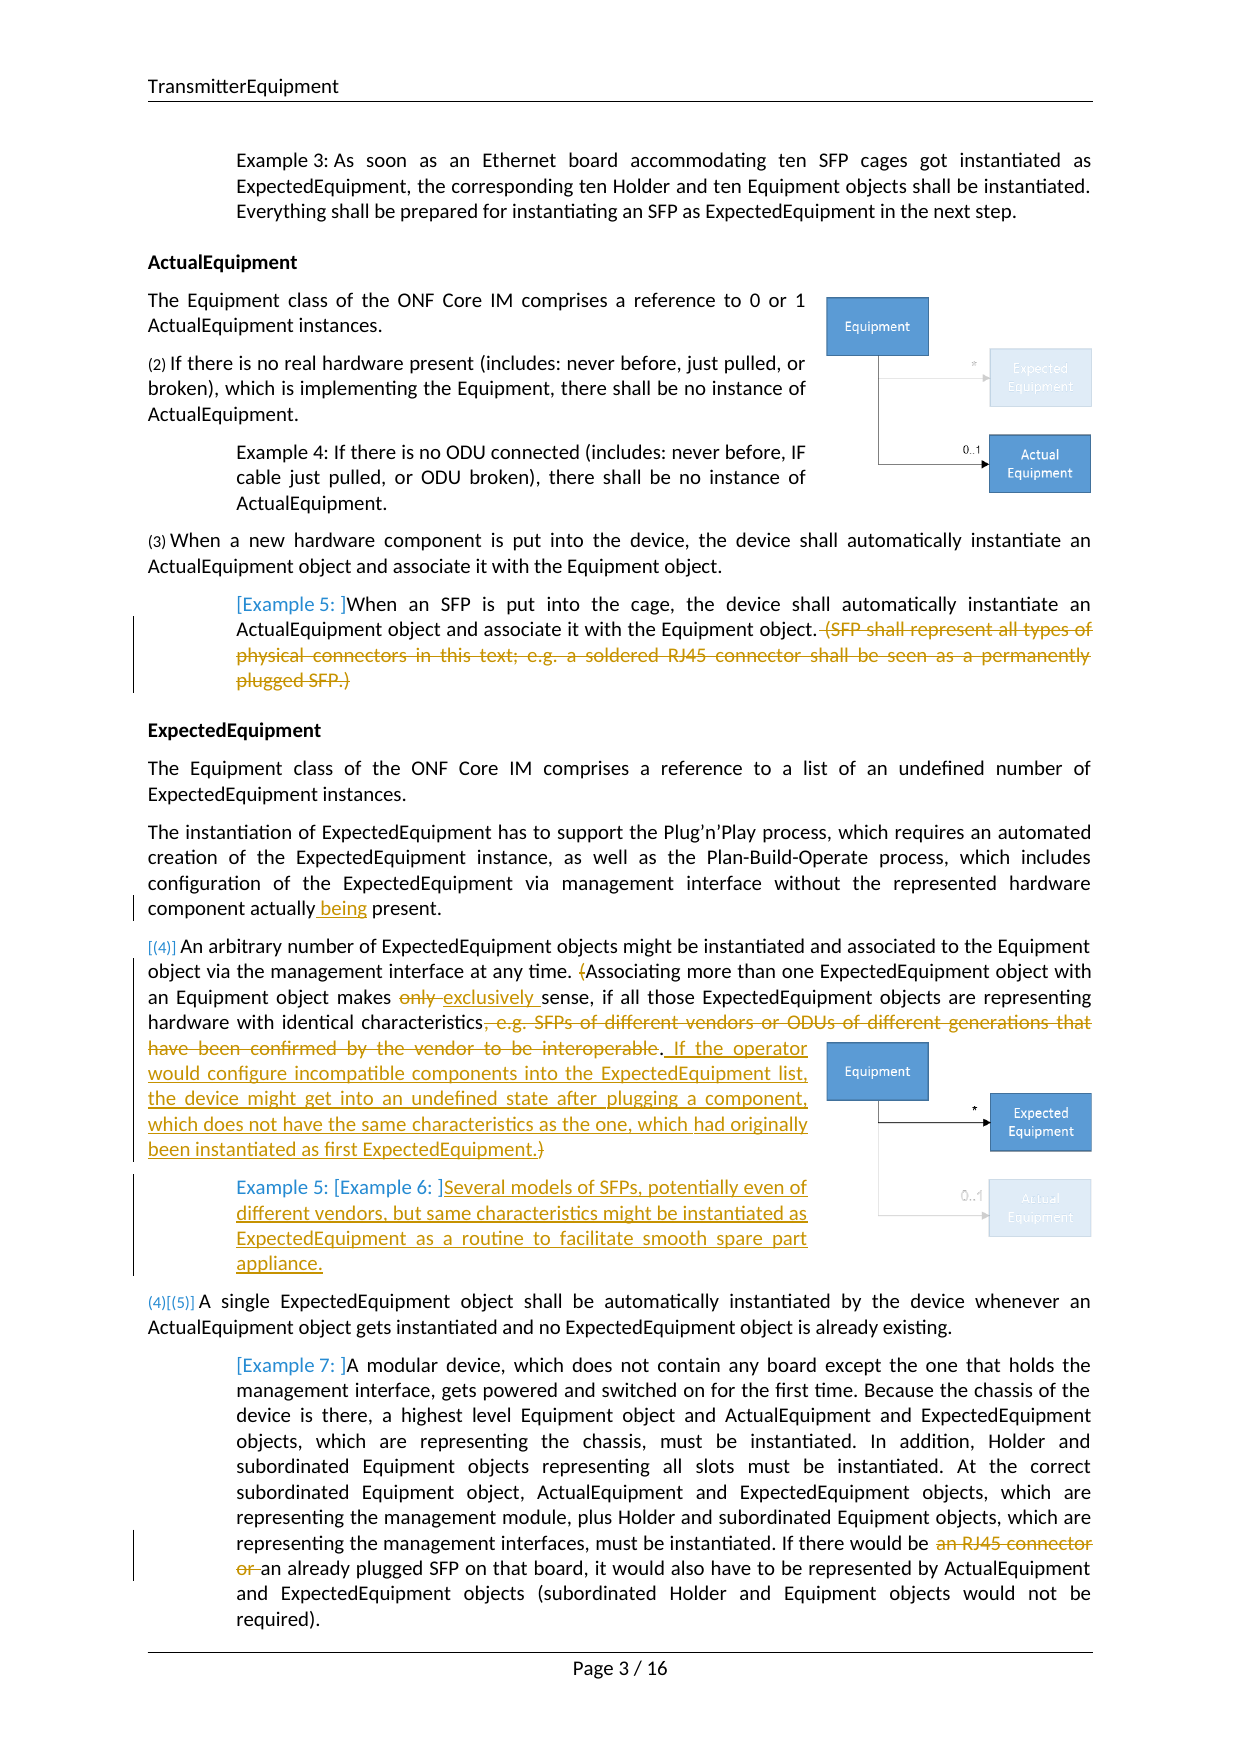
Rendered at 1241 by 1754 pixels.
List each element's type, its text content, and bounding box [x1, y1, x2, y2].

subtitle ExpectedEquipment [148, 718, 1093, 743]
text When a new hardware component is put into the device, the device shall automatically instantiate an ActualEquipment object and associate it with the Equipment object. [148, 528, 1093, 578]
text If there is no ODU connected (includes: never before, IF cable just pulled, or ODU broken), there shall be no instance of ActualEquipment. [236, 439, 1093, 515]
subtitle ActualEquipment [148, 249, 1093, 274]
text An arbitrary number of ExpectedEquipment objects might be instantiated and associated to the Equipment object via the management interface at any time. Associating more than one ExpectedEquipment object with an Equipment object makes sense, if all those ExpectedEquipment objects are representing hardware with identical characteristics. [148, 933, 1093, 1162]
text The Equipment class of the ONF Core IM comprises a reference to 0 or 1 ActualEquipment instances. [148, 287, 1093, 338]
picture [826, 1042, 1092, 1237]
text As soon as an Ethernet board accommodating ten SFP cages got instantiated as ExpectedEquipment, the corresponding ten Holder and ten Equipment objects shall be instantiated. Everything shall be prepared for instantiating an SFP as ExpectedEquipment in the next step. [236, 148, 1093, 224]
text The instantiation of ExpectedEquipment has to support the Plug’n’Play process, which requires an automated creation of the ExpectedEquipment instance, as well as the Plan-Build-Operate process, which includes configuration of the ExpectedEquipment via management interface without the represented hardware component actually present. [148, 819, 1093, 921]
text The Equipment class of the ONF Core IM comprises a reference to a list of an undefined number of ExpectedEquipment instances. [148, 756, 1093, 806]
text When an SFP is put into the cage, the device shall automatically instantiate an ActualEquipment object and associate it with the Equipment object. [236, 591, 1093, 693]
text A single ExpectedEquipment object shall be automatically instantiated by the device whenever an ActualEquipment object gets instantiated and no ExpectedEquipment object is already existing. [148, 1288, 1093, 1339]
text If there is no real hardware present (includes: never before, just pulled, or broken), which is implementing the Equipment, there shall be no instance of ActualEquipment. [148, 350, 826, 426]
picture [826, 297, 1092, 493]
text A modular device, which does not contain any board except the one that holds the management interface, gets powered and switched on for the first time. Because the chassis of the device is there, a highest level Equipment object and ActualEquipment and ExpectedEquipment objects, which are representing the chassis, must be instantiated. In addition, Holder and subordinated Equipment objects representing all slots must be instantiated. At the correct subordinated Equipment object, ActualEquipment and ExpectedEquipment objects, which are representing the management module, plus Holder and subordinated Equipment objects, which are representing the management interfaces, must be instantiated. If there would be an already plugged SFP on that board, it would also have to be represented by ActualEquipment and ExpectedEquipment objects (subordinated Holder and Equipment objects would not be required). [236, 1352, 1093, 1631]
